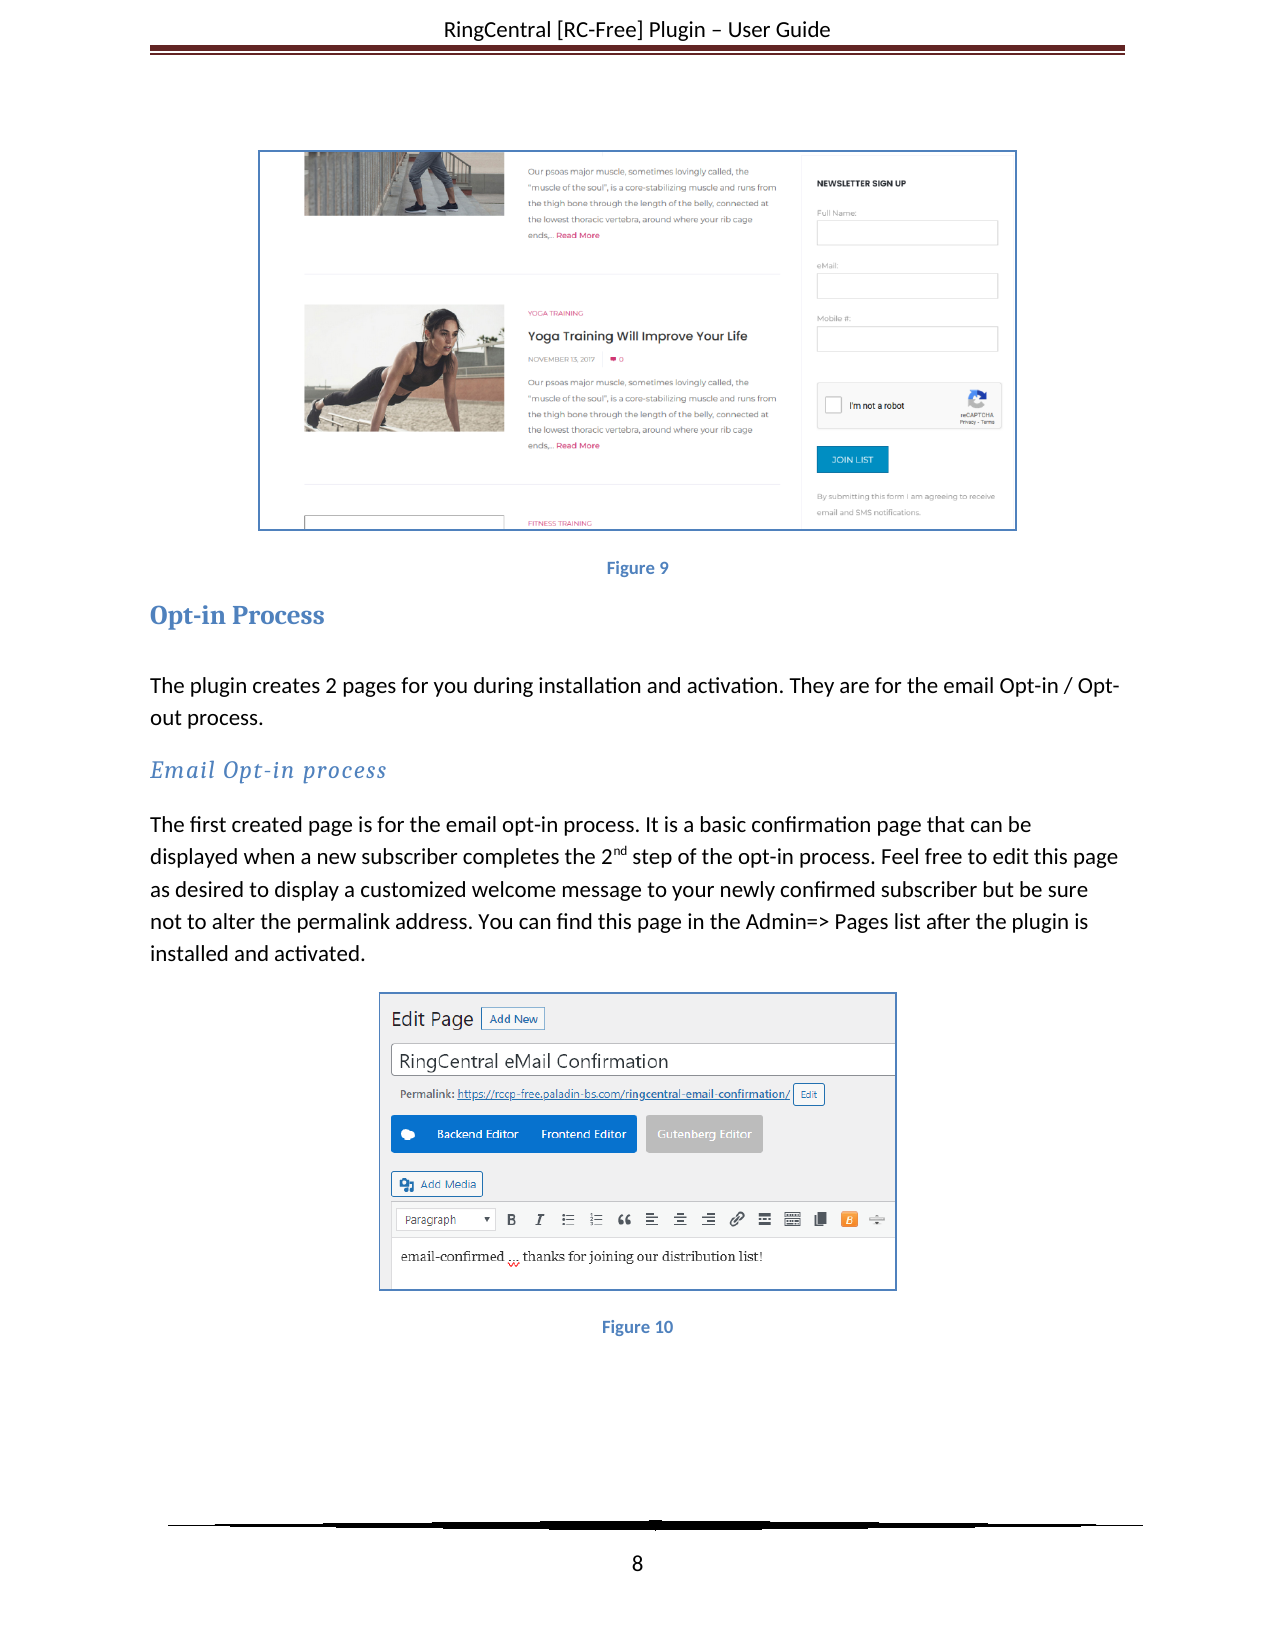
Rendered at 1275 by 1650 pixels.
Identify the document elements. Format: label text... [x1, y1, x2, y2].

subtitle Email Opt-in process [150, 756, 1125, 785]
picture [260, 152, 1015, 529]
picture [380, 994, 895, 1289]
text The first created page is for the email opt-in process. It is a basic confirmation page that can be displayed when a new subscriber completes the 2nd step of the opt-in process. Feel free to edit this page as desired to display a customized welcome message to your newly confirmed subscriber but be sure not to alter the permalink address. You can find this page in the Admin=> Pages list after the plugin is installed and activated. [150, 810, 1125, 967]
subtitle Opt-in Process [150, 600, 1125, 667]
text The plugin creates 2 pages for you during installation and activation. They are for the email Opt-in / Opt-out process. [150, 671, 1125, 731]
